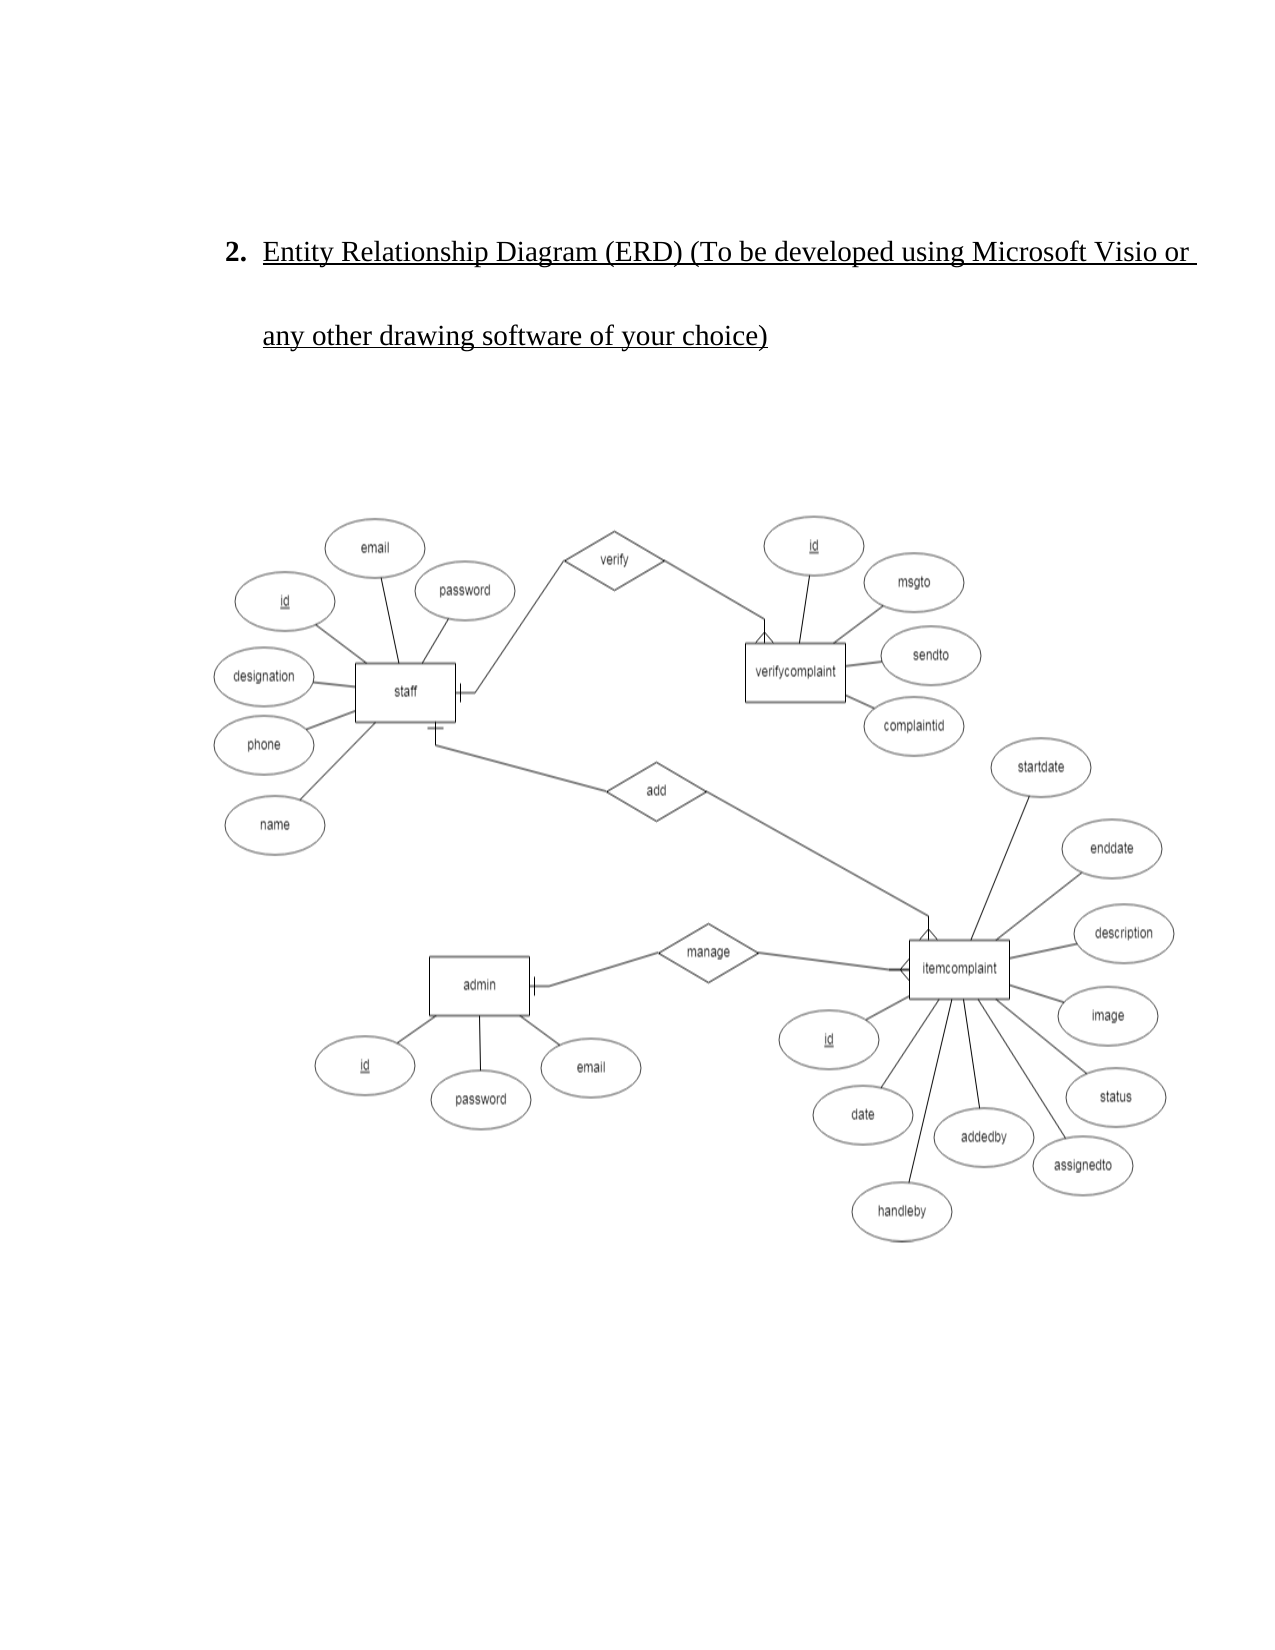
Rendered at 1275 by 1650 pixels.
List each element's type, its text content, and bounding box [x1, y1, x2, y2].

list Entity Relationship Diagram (ERD) (To be developed using Microsoft Visio or any other drawing software of your choice) [225, 234, 1200, 351]
picture [187, 485, 1200, 1272]
